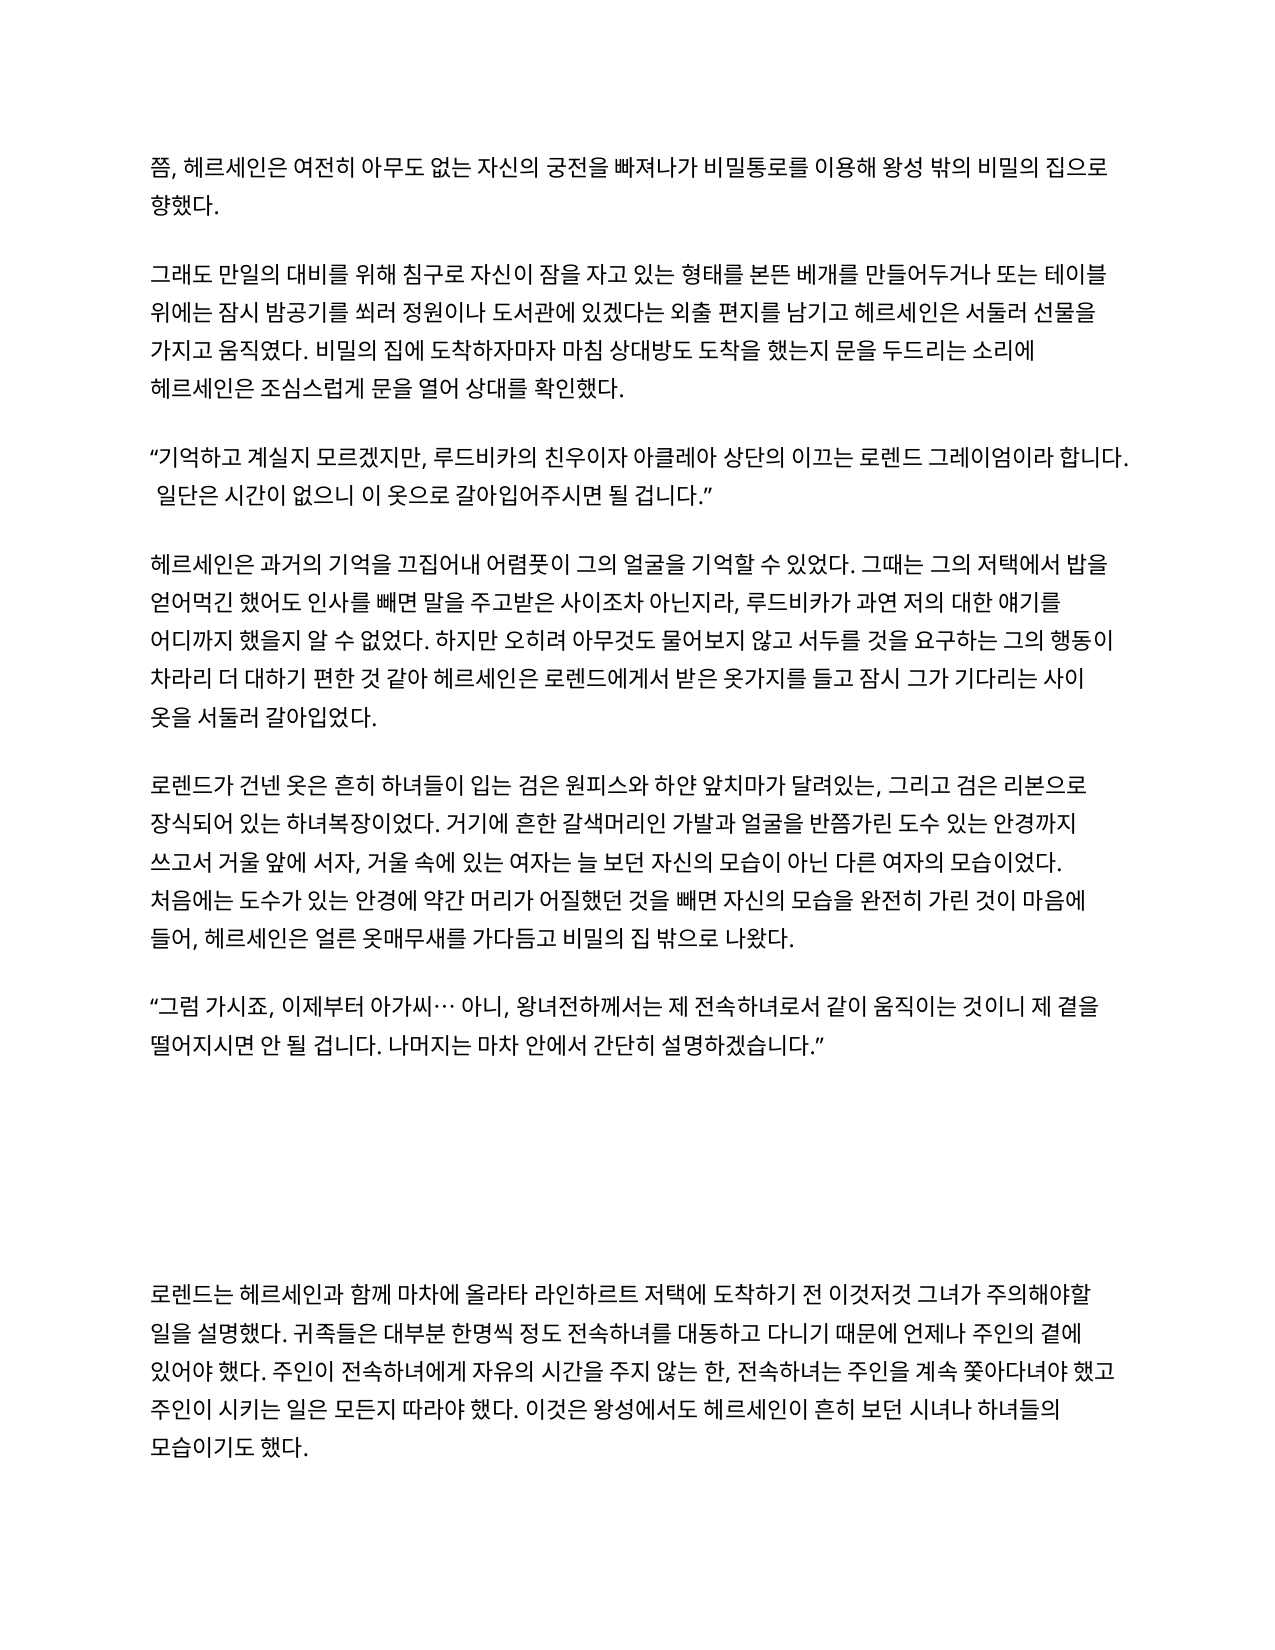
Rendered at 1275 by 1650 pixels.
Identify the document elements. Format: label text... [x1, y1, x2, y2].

text 헤르세인은 과거의 기억을 끄집어내 어렴풋이 그의 얼굴을 기억할 수 있었다. 그때는 그의 저택에서 밥을 얻어먹긴 했어도 인사를 빼면 말을 주고받은 사이조차 아닌지라, 루드비카가 과연 저의 대한 얘기를 어디까지 했을지 알 수 없었다. 하지만 오히려 아무것도 물어보지 않고 서두를 것을 요구하는 그의 행동이 차라리 더 대하기 편한 것 같아 헤르세인은 로렌드에게서 받은 옷가지를 들고 잠시 그가 기다리는 사이 옷을 서둘러 갈아입었다. [150, 547, 1125, 733]
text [150, 150, 1125, 222]
text 그래도 만일의 대비를 위해 침구로 자신이 잠을 자고 있는 형태를 본뜬 베개를 만들어두거나 또는 테이블 위에는 잠시 밤공기를 쐬러 정원이나 도서관에 있겠다는 외출 편지를 남기고 헤르세인은 서둘러 선물을 가지고 움직였다. 비밀의 집에 도착하자마자 마침 상대방도 도착을 했는지 문을 두드리는 소리에 헤르세인은 조심스럽게 문을 열어 상대를 확인했다. [150, 257, 1125, 404]
text “그럼 가시죠, 이제부터 아가씨… 아니, 왕녀전하께서는 제 전속하녀로서 같이 움직이는 것이니 제 곁을 떨어지시면 안 될 겁니다. 나머지는 마차 안에서 간단히 설명하겠습니다.” [150, 989, 1125, 1061]
text 로렌드가 건넨 옷은 흔히 하녀들이 입는 검은 원피스와 하얀 앞치마가 달려있는, 그리고 검은 리본으로 장식되어 있는 하녀복장이었다. 거기에 흔한 갈색머리인 가발과 얼굴을 반쯤가린 도수 있는 안경까지 쓰고서 거울 앞에 서자, 거울 속에 있는 여자는 늘 보던 자신의 모습이 아닌 다른 여자의 모습이었다. 처음에는 도수가 있는 안경에 약간 머리가 어질했던 것을 빼면 자신의 모습을 완전히 가린 것이 마음에 들어, 헤르세인은 얼른 옷매무새를 가다듬고 비밀의 집 밖으로 나왔다. [150, 768, 1125, 954]
text “기억하고 계실지 모르겠지만, 루드비카의 친우이자 아클레아 상단의 이끄는 로렌드 그레이엄이라 합니다. 일단은 시간이 없으니 이 옷으로 갈아입어주시면 될 겁니다.” [150, 440, 1125, 511]
text 로렌드는 헤르세인과 함께 마차에 올라타 라인하르트 저택에 도착하기 전 이것저것 그녀가 주의해야할 일을 설명했다. 귀족들은 대부분 한명씩 정도 전속하녀를 대동하고 다니기 때문에 언제나 주인의 곁에 있어야 했다. 주인이 전속하녀에게 자유의 시간을 주지 않는 한, 전속하녀는 주인을 계속 쫓아다녀야 했고 주인이 시키는 일은 모든지 따라야 했다. 이것은 왕성에서도 헤르세인이 흔히 보던 시녀나 하녀들의 모습이기도 했다. [150, 1277, 1125, 1463]
